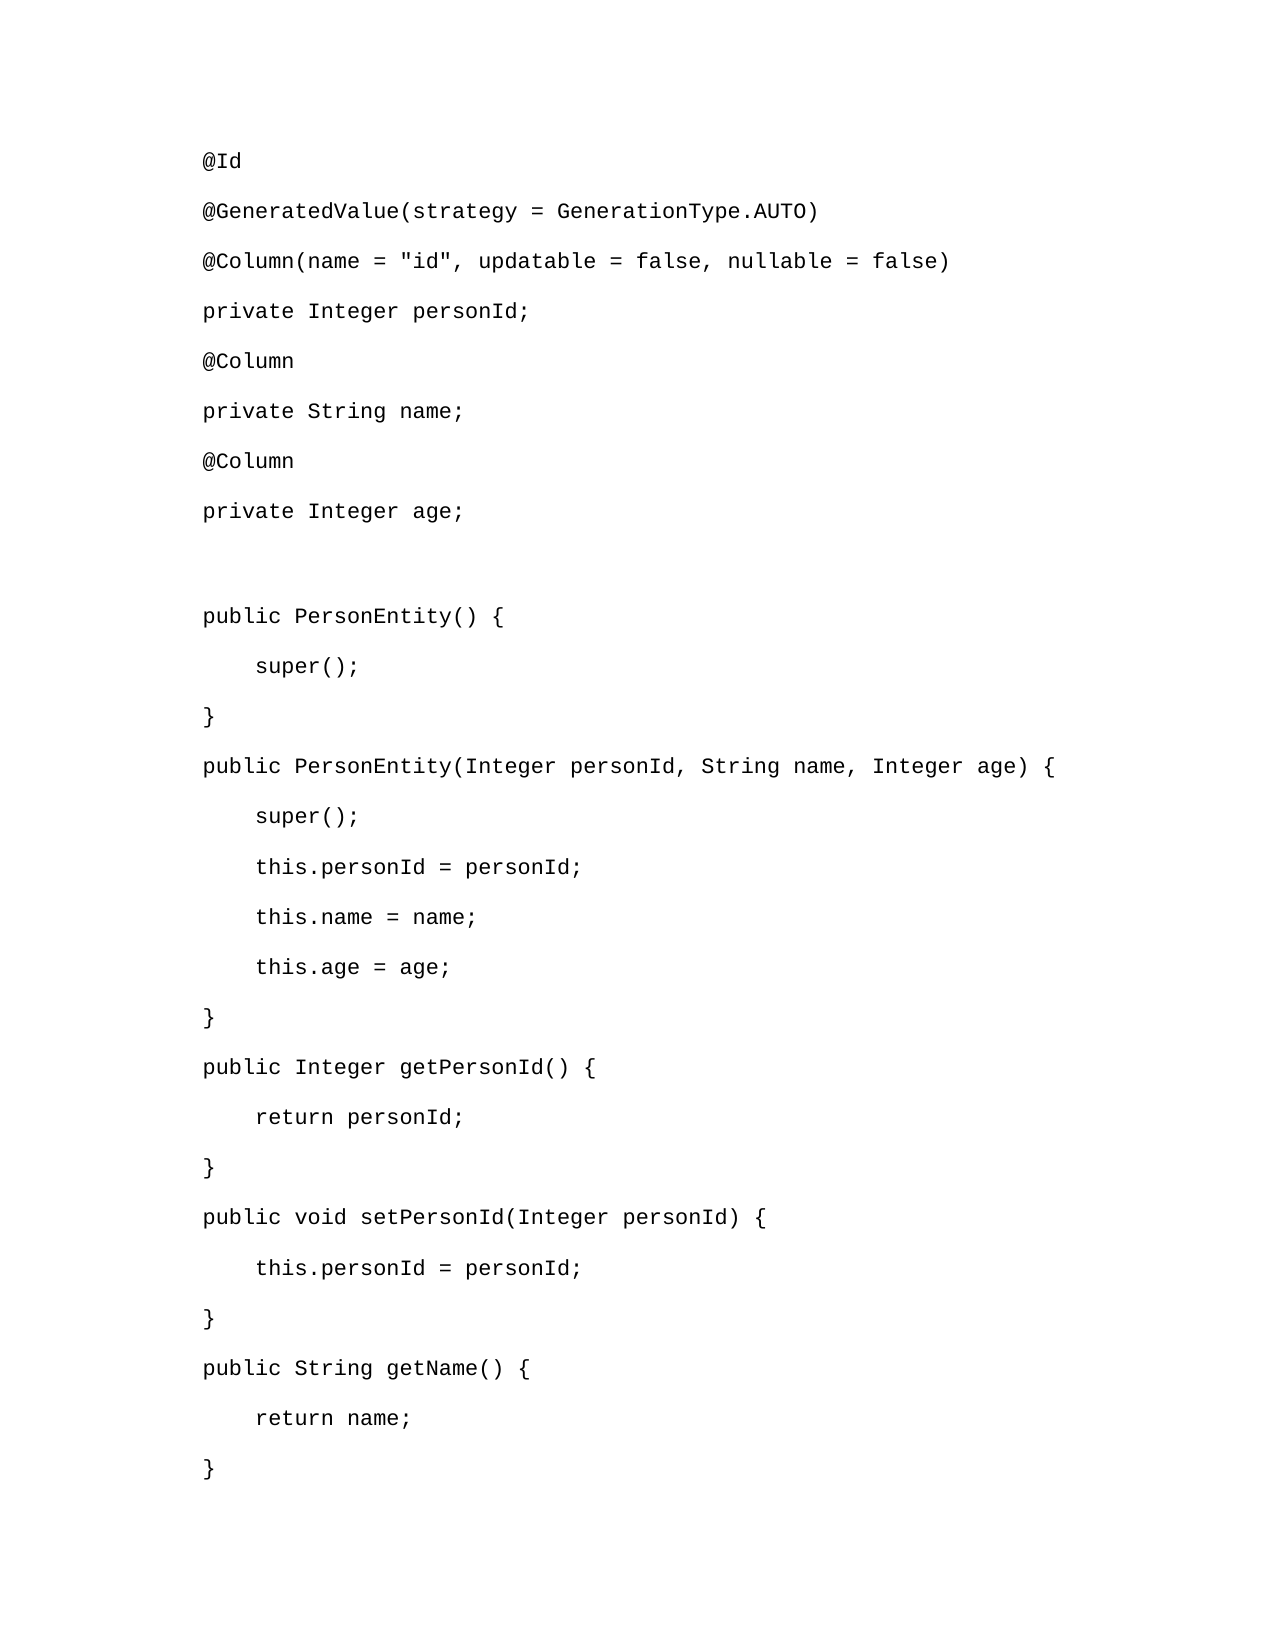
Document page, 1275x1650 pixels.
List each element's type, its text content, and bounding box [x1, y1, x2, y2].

text this.name = name; [150, 906, 1125, 931]
text @Column(name = "id", updatable = false, nullable = false) [150, 250, 1125, 275]
text @Column [150, 451, 1125, 475]
text this.personId = personId; [150, 1257, 1125, 1281]
text public PersonEntity() { [150, 605, 1125, 630]
text } [150, 1457, 1125, 1482]
text } [150, 706, 1125, 730]
text private Integer personId; [150, 300, 1125, 325]
text public Integer getPersonId() { [150, 1056, 1125, 1081]
text @Column [150, 350, 1125, 375]
text private Integer age; [150, 501, 1125, 526]
text private String name; [150, 401, 1125, 425]
text @GeneratedValue(strategy = GenerationType.AUTO) [150, 200, 1125, 225]
text } [150, 1006, 1125, 1031]
text @Id [150, 150, 1125, 175]
text } [150, 1307, 1125, 1332]
text } [150, 1156, 1125, 1181]
text return name; [150, 1407, 1125, 1432]
text public String getName() { [150, 1357, 1125, 1382]
text this.personId = personId; [150, 856, 1125, 881]
text public PersonEntity(Integer personId, String name, Integer age) { [150, 756, 1125, 780]
text super(); [150, 655, 1125, 680]
text public void setPersonId(Integer personId) { [150, 1207, 1125, 1231]
text this.age = age; [150, 956, 1125, 981]
text super(); [150, 806, 1125, 831]
text return personId; [150, 1106, 1125, 1131]
